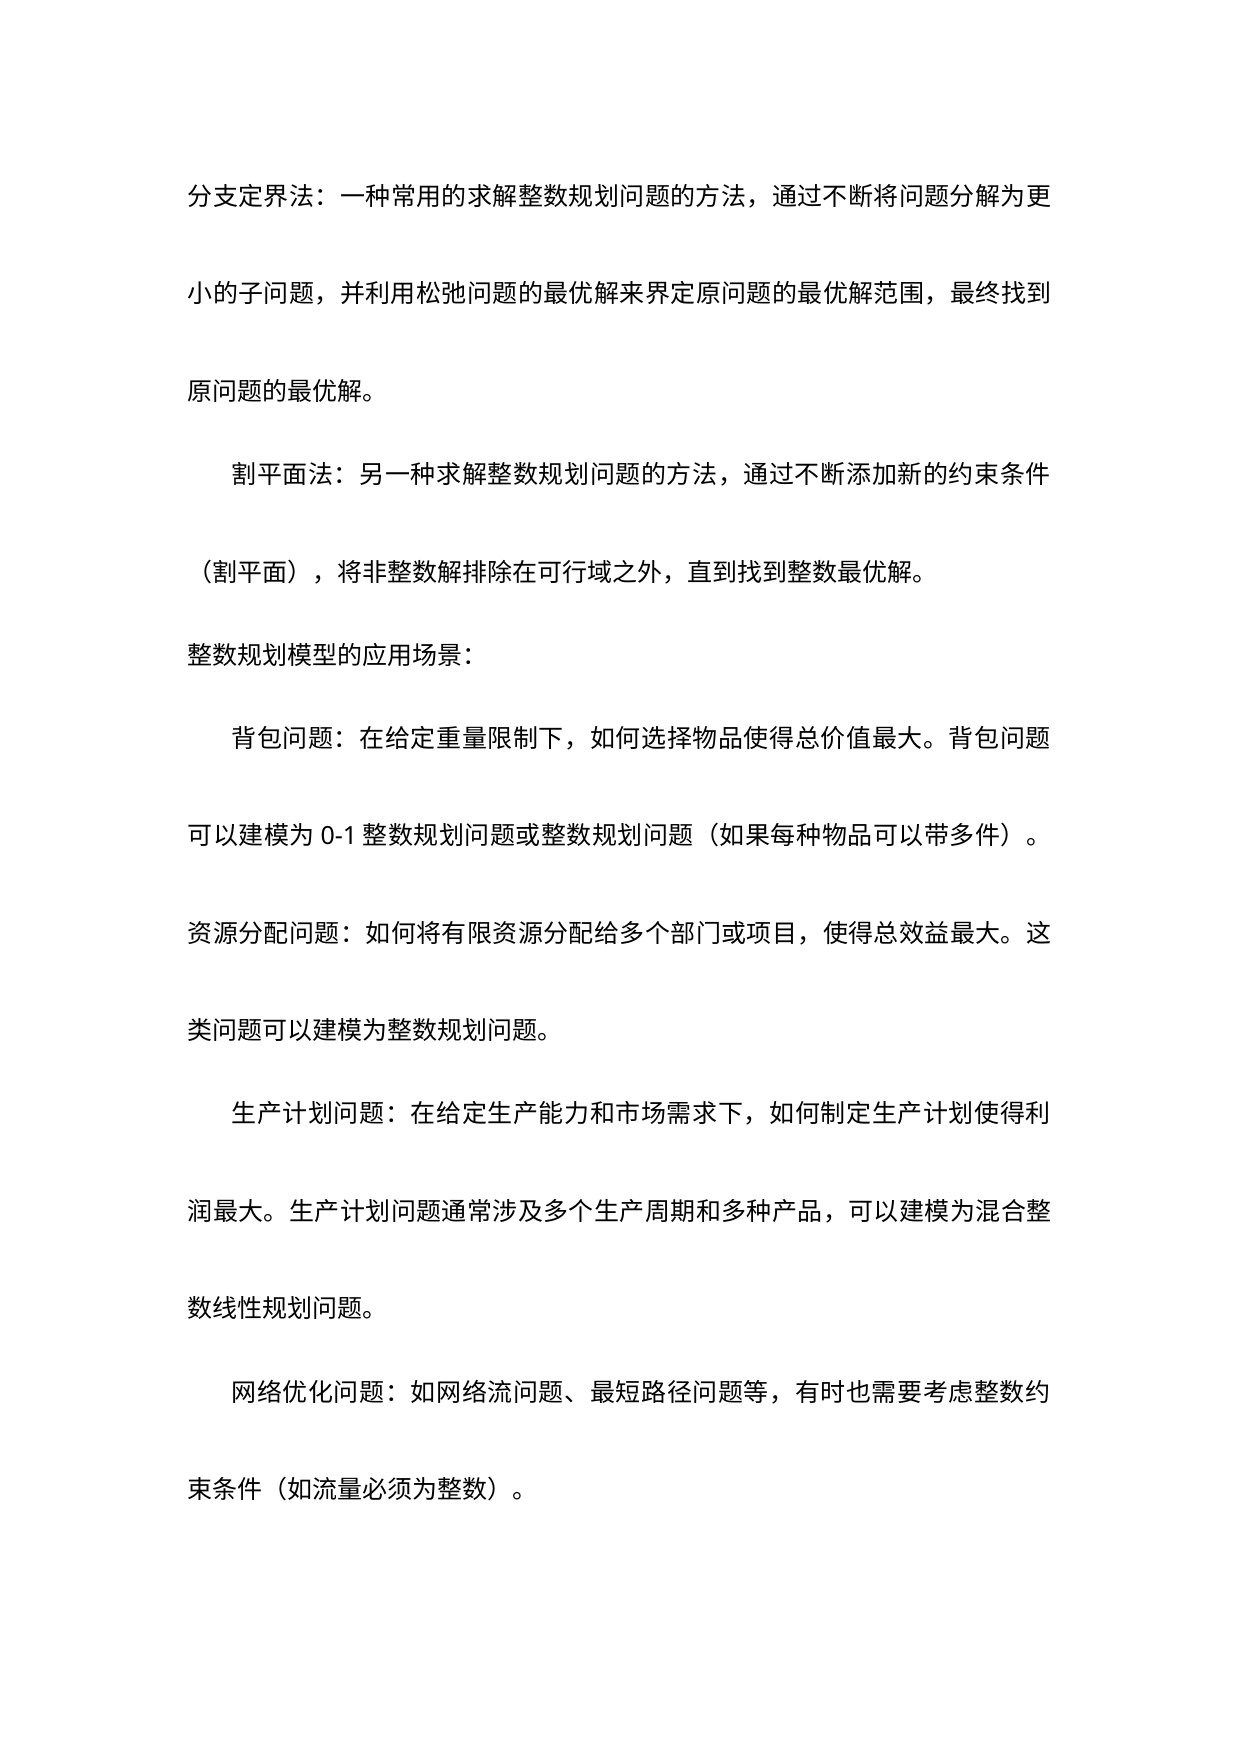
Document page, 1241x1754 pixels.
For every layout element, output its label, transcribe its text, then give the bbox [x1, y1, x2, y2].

text 生产计划问题：在给定生产能力和市场需求下，如何制定生产计划使得利润最大。生产计划问题通常涉及多个生产周期和多种产品，可以建模为混合整数线性规划问题。 [187, 1079, 1053, 1339]
text 割平面法：另一种求解整数规划问题的方法，通过不断添加新的约束条件（割平面），将非整数解排除在可行域之外，直到找到整数最优解。 [187, 440, 1053, 603]
text 分支定界法：一种常用的求解整数规划问题的方法，通过不断将问题分解为更小的子问题，并利用松弛问题的最优解来界定原问题的最优解范围，最终找到原问题的最优解。 [187, 162, 1053, 422]
text 整数规划模型的应用场景： [187, 621, 1053, 686]
text 网络优化问题：如网络流问题、最短路径问题等，有时也需要考虑整数约束条件（如流量必须为整数）。 [187, 1358, 1053, 1520]
text 背包问题：在给定重量限制下，如何选择物品使得总价值最大。背包问题可以建模为0-1整数规划问题或整数规划问题（如果每种物品可以带多件）。资源分配问题：如何将有限资源分配给多个部门或项目，使得总效益最大。这类问题可以建模为整数规划问题。 [187, 704, 1053, 1061]
